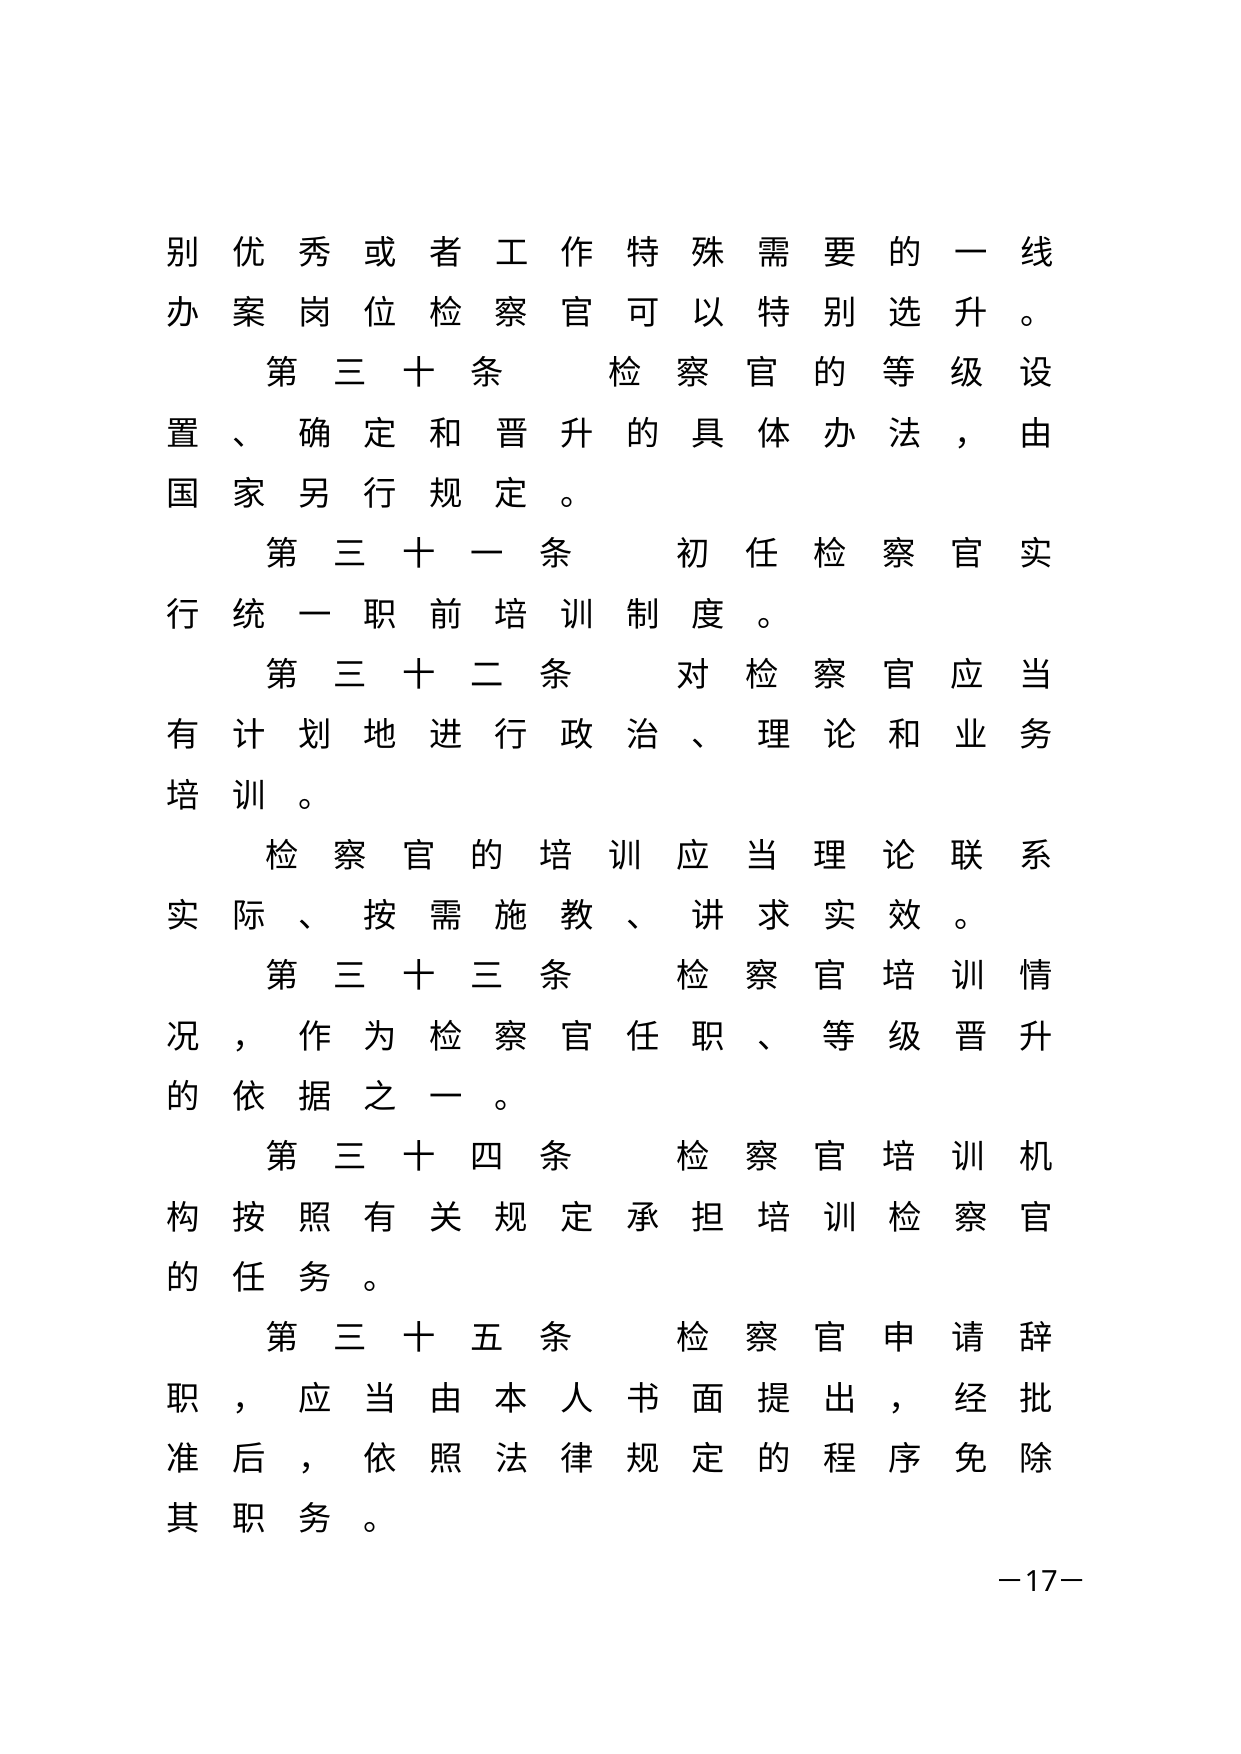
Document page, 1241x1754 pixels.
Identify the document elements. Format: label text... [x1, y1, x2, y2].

text 检察官的培训应当理论联系实际、按需施教、讲求实效。 [167, 823, 1085, 943]
text 第三十二条 对检察官应当有计划地进行政治、理论和业务培训。 [167, 642, 1085, 823]
text 第三十一条 初任检察官实行统一职前培训制度。 [167, 521, 1085, 642]
text 第三十条 检察官的等级设置、确定和晋升的具体办法，由国家另行规定。 [167, 340, 1085, 521]
text 第三十五条 检察官申请辞职，应当由本人书面提出，经批准后，依照法律规定的程序免除其职务。 [167, 1305, 1085, 1546]
text 第三十三条 检察官培训情况，作为检察官任职、等级晋升的依据之一。 [167, 943, 1085, 1124]
text 检察官等级晋升采取按期晋升和择优选升相结合的方式，特别优秀或者工作特殊需要的一线办案岗位检察官可以特别选升。 [167, 219, 1085, 340]
text 第三十四条 检察官培训机构按照有关规定承担培训检察官的任务。 [167, 1124, 1085, 1305]
